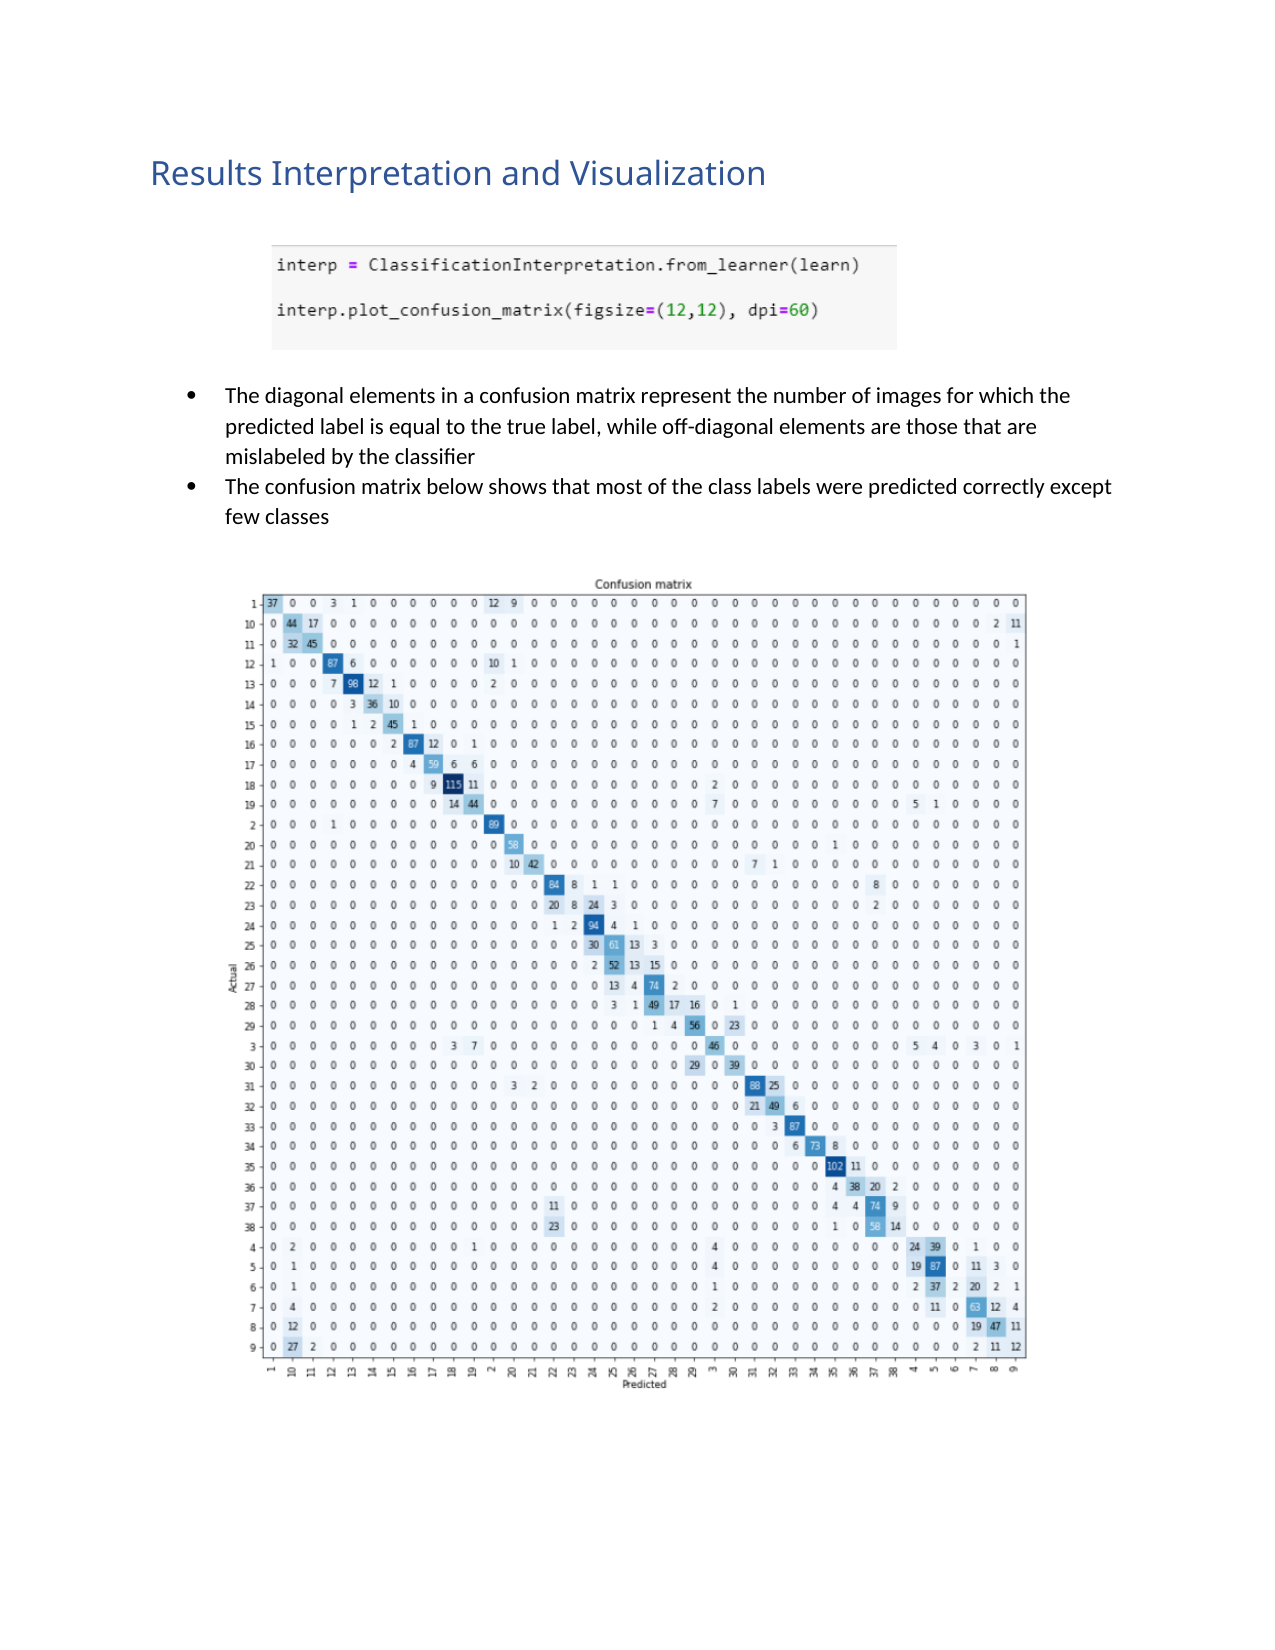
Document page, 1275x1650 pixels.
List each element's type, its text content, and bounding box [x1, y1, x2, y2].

picture [225, 562, 1032, 1392]
list The diagonal elements in a confusion matrix represent the number of images for which the predicted label is equal to the true label, while off-diagonal elements are those that are mislabeled by the classifier [187, 382, 1125, 470]
list The confusion matrix below shows that most of the class labels were predicted correctly except few classes [187, 472, 1125, 531]
subtitle Results Interpretation and Visualization [150, 150, 1125, 195]
picture [271, 245, 897, 350]
